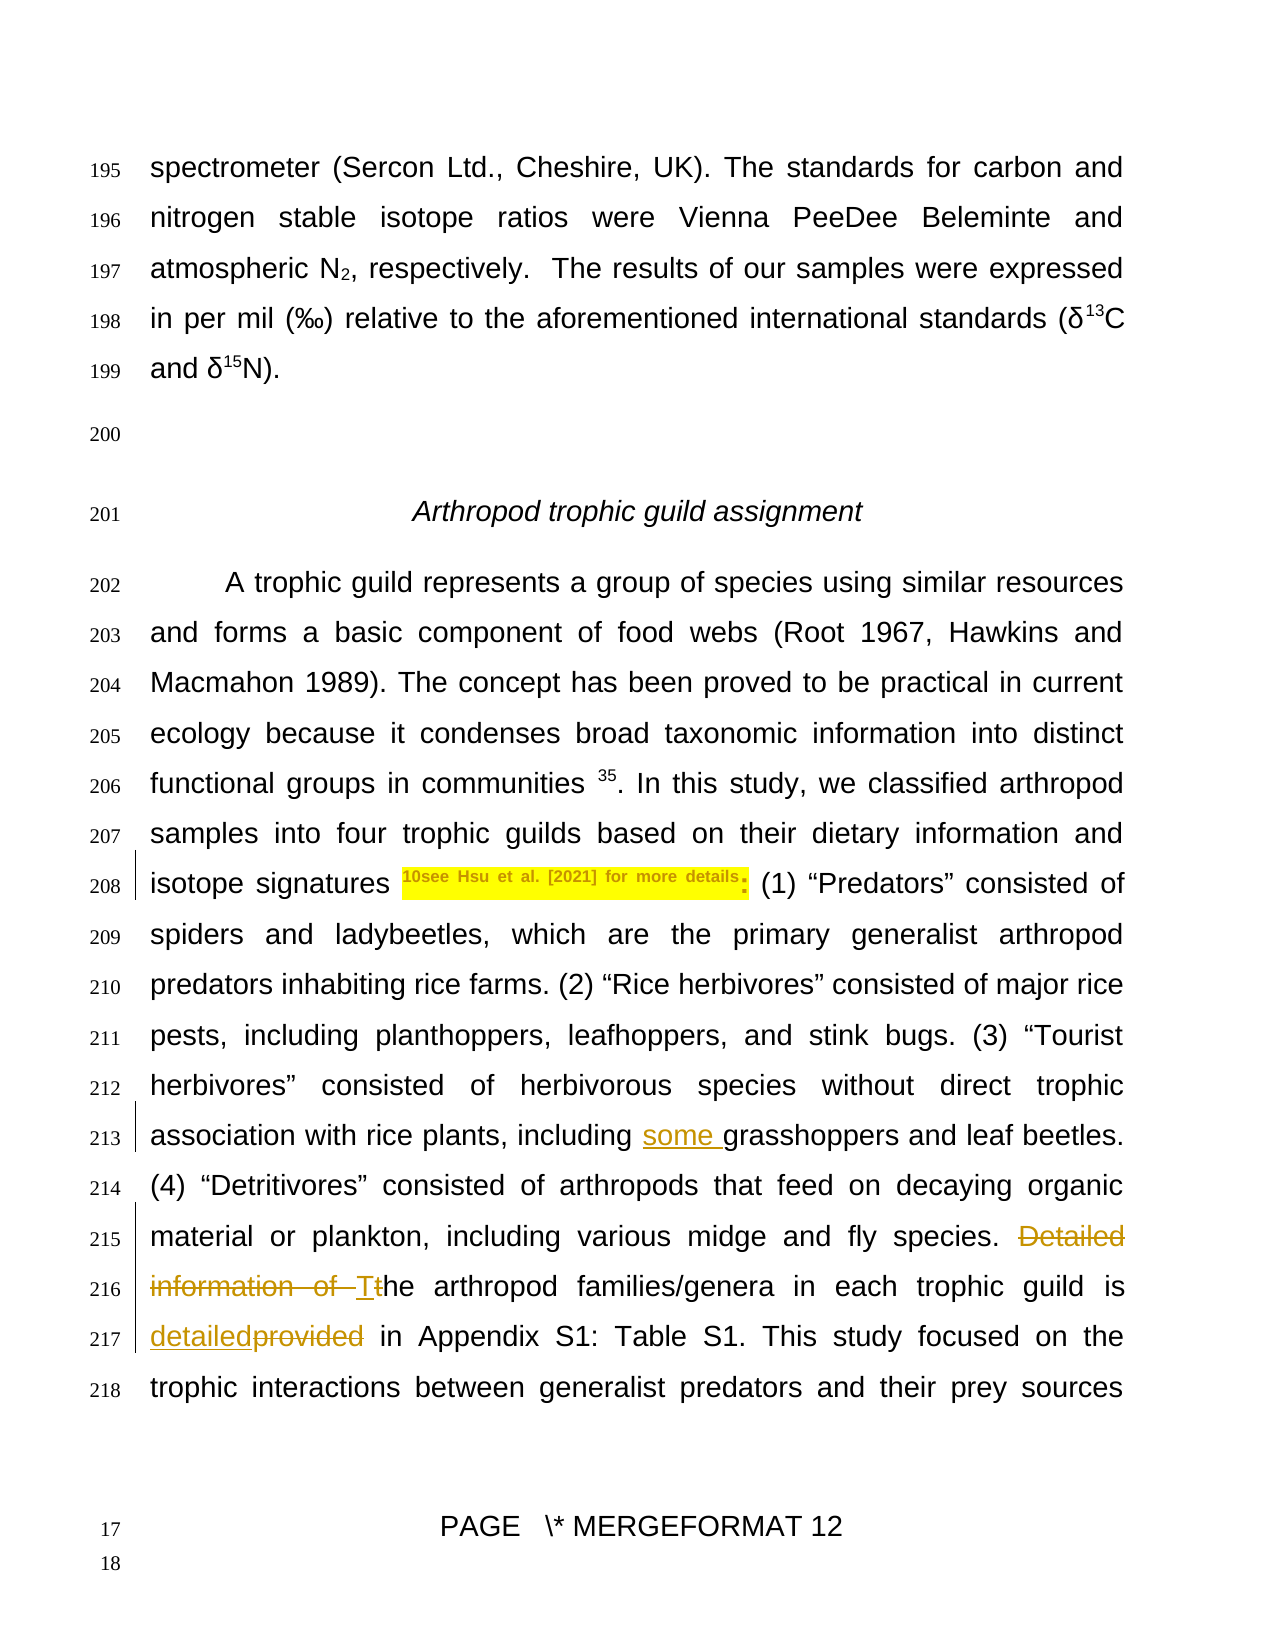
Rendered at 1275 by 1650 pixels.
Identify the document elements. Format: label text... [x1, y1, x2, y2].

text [150, 150, 1125, 385]
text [150, 565, 1125, 1403]
text Arthropod trophic guild assignment [150, 493, 1125, 527]
